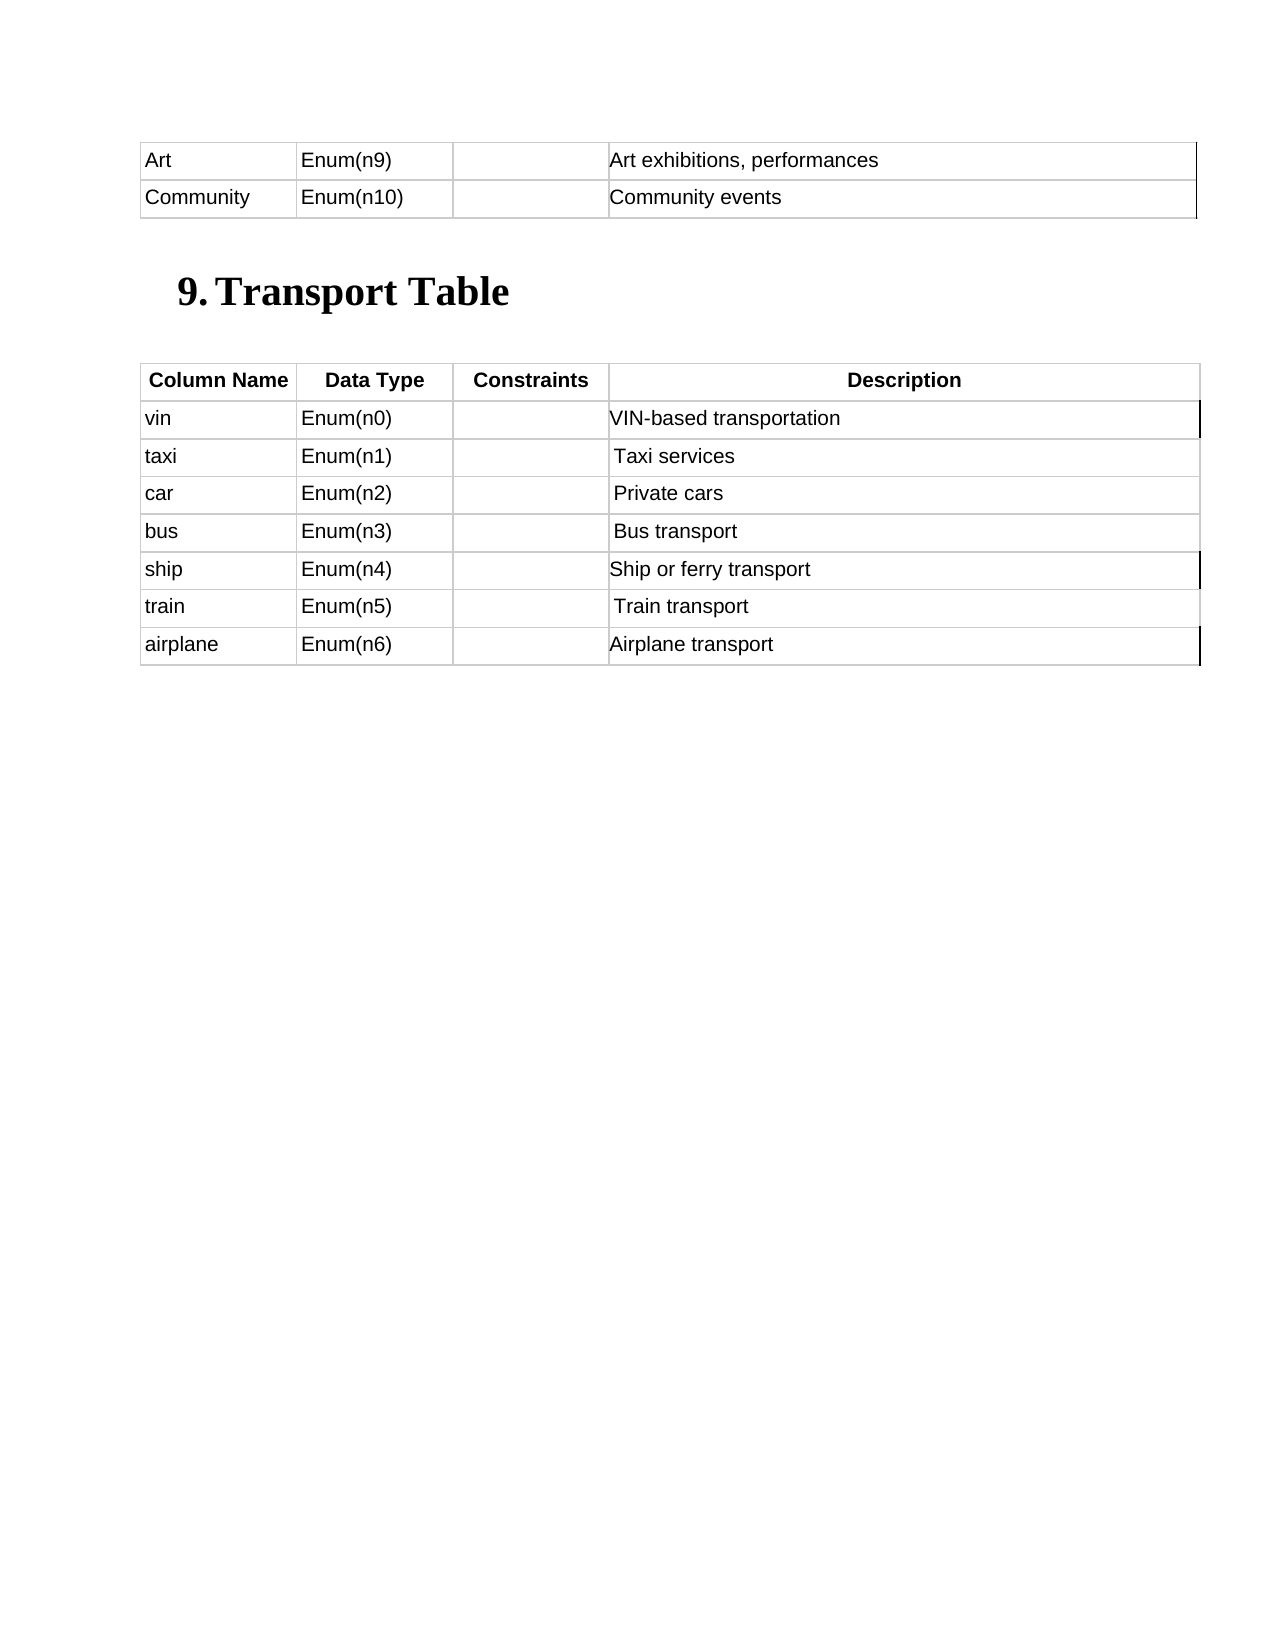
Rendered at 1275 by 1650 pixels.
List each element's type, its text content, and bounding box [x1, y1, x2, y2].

table_cell taxi [141, 440, 296, 476]
table_cell ship [141, 553, 296, 589]
table_cell Train transport [610, 590, 1199, 626]
table_cell [454, 553, 608, 589]
table_cell Enum(n1) [297, 440, 452, 476]
table_cell Bus transport [610, 515, 1199, 551]
table_cell VIN-based transportation [610, 402, 1199, 438]
table_header Column Name [141, 364, 296, 400]
table_cell [454, 181, 608, 217]
table_cell [454, 590, 608, 626]
table_cell [454, 477, 608, 513]
table_cell Community events [610, 181, 1196, 217]
table_cell airplane [141, 628, 296, 664]
table_cell Enum(n6) [297, 628, 452, 664]
table_cell car [141, 477, 296, 513]
table_cell Enum(n9) [297, 143, 452, 179]
table_cell Private cars [610, 477, 1199, 513]
table_cell Airplane transport [610, 628, 1199, 664]
table_header Constraints [454, 364, 608, 400]
table_cell Enum(n3) [297, 515, 452, 551]
table_cell Art exhibitions, performances [610, 143, 1196, 179]
table_cell Enum(n10) [297, 181, 452, 217]
table_cell Taxi services [610, 440, 1199, 476]
table_header Description [610, 364, 1199, 400]
table_cell [454, 402, 608, 438]
table_cell Ship or ferry transport [610, 553, 1199, 589]
table_cell Art [141, 143, 296, 179]
table_cell [454, 628, 608, 664]
table_cell Enum(n5) [297, 590, 452, 626]
table_cell train [141, 590, 296, 626]
table_cell vin [141, 402, 296, 438]
table_cell bus [141, 515, 296, 551]
table_cell Community [141, 181, 296, 217]
table_header Data Type [297, 364, 452, 400]
table_cell [454, 440, 608, 476]
table_cell [454, 143, 608, 179]
table_cell Enum(n0) [297, 402, 452, 438]
list Transport Table [177, 267, 1135, 314]
table_cell [454, 515, 608, 551]
table_cell Enum(n2) [297, 477, 452, 513]
table_cell Enum(n4) [297, 553, 452, 589]
